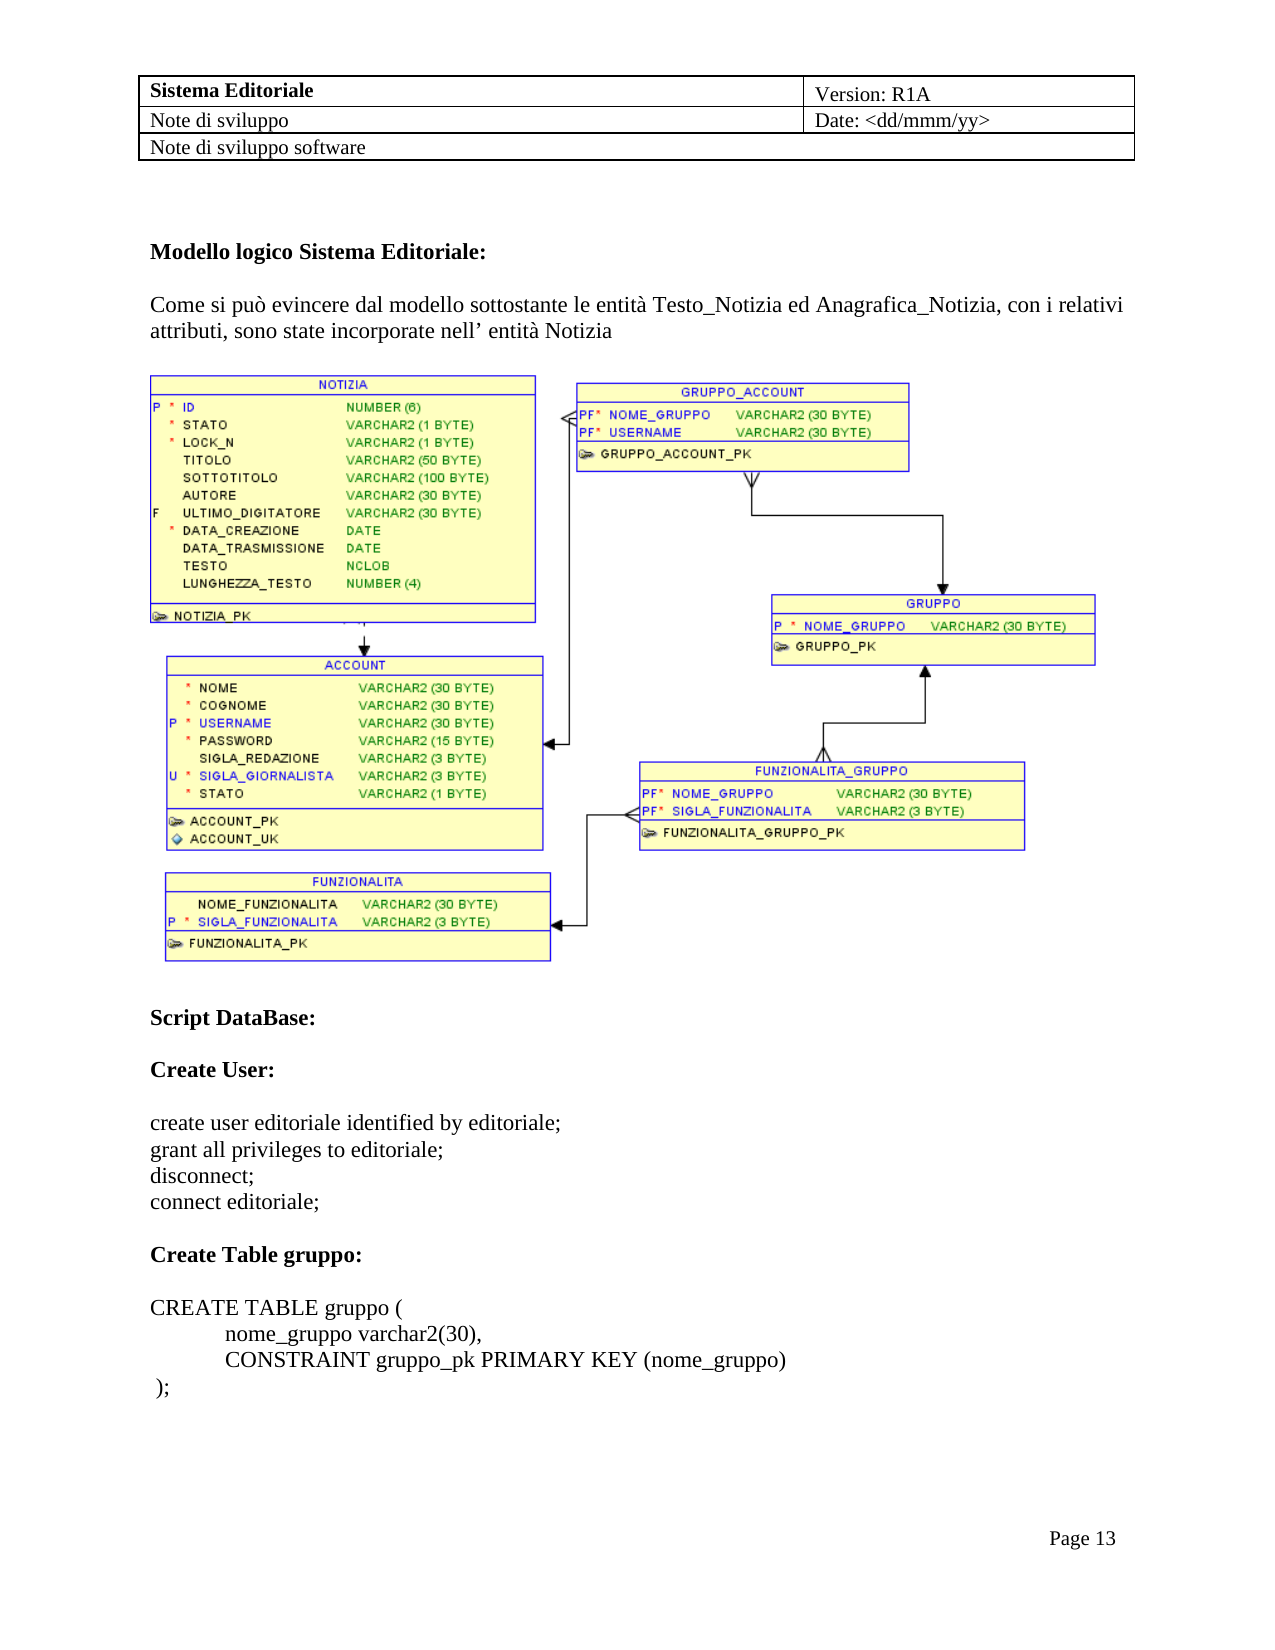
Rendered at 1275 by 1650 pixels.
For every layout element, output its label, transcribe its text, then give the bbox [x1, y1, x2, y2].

text Create Table gruppo: [150, 1241, 1125, 1267]
text Modello logico Sistema Editoriale: [150, 238, 1125, 264]
text grant all privileges to editoriale; [150, 1136, 1125, 1162]
text CONSTRAINT gruppo_pk PRIMARY KEY (nome_gruppo) [150, 1346, 1125, 1373]
text connect editoriale; [150, 1188, 1125, 1215]
text Create User: [150, 1057, 1125, 1083]
text ); [150, 1373, 1125, 1399]
text create user editoriale identified by editoriale; [150, 1109, 1125, 1136]
text Come si può evincere dal modello sottostante le entità Testo_Notizia ed Anagrafica_Notizia, con i relativi attributi, sono state incorporate nell’ entità Notizia [150, 291, 1125, 343]
text CREATE TABLE gruppo ( [150, 1294, 1125, 1320]
text Script DataBase: [150, 1004, 1125, 1030]
text disconnect; [150, 1162, 1125, 1188]
text nome_gruppo varchar2(30), [150, 1320, 1125, 1346]
picture [150, 370, 1125, 978]
